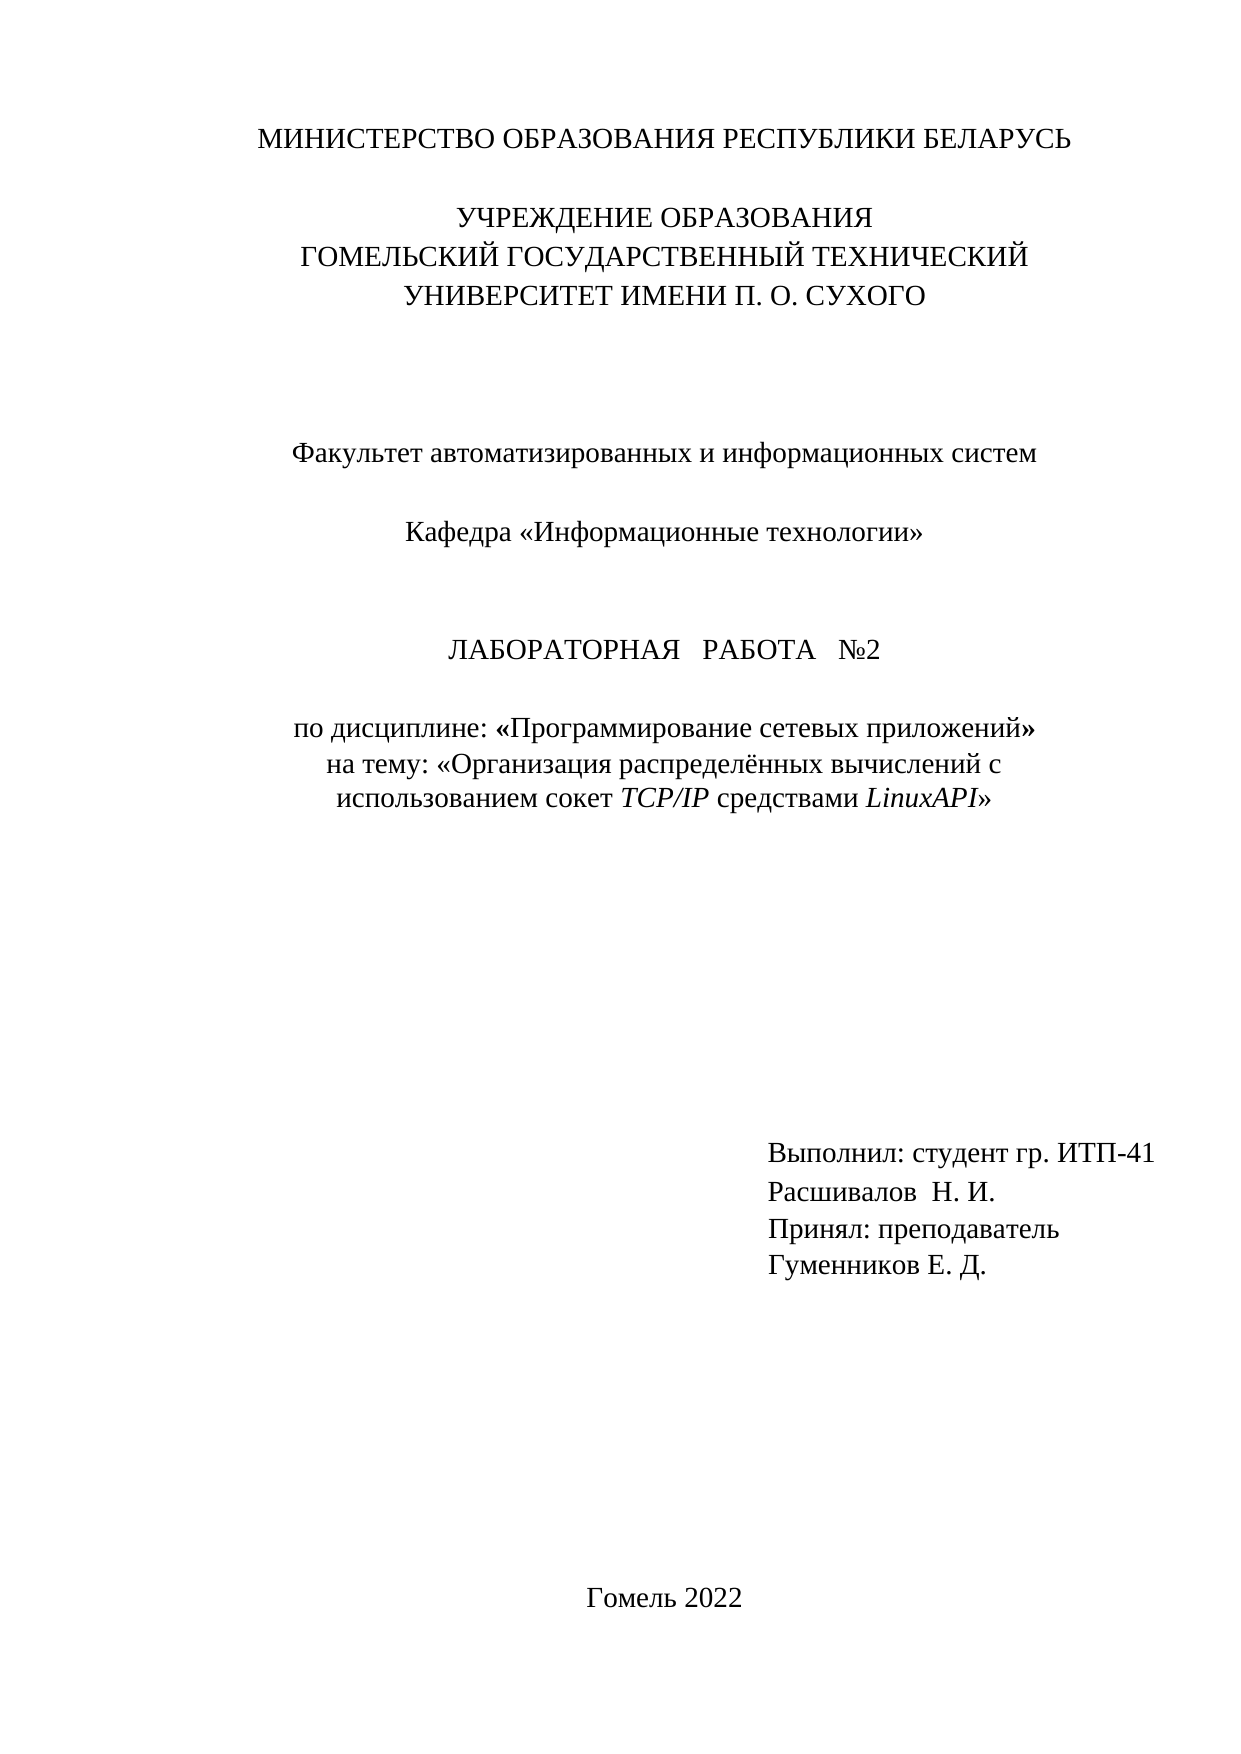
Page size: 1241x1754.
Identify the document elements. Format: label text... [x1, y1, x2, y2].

text УЧРЕЖДЕНИЕ ОБРАЗОВАНИЯ [177, 200, 1152, 233]
text Факультет автоматизированных и информационных систем [177, 435, 1152, 469]
text Гуменников Е. Д. [768, 1247, 1152, 1280]
text ГОМЕЛЬСКИЙ ГОСУДАРСТВЕННЫЙ ТЕХНИЧЕСКИЙ [177, 239, 1152, 273]
text на тему: «Организация распределённых вычислений с [200, 746, 1128, 780]
text МИНИСТЕРСТВО ОБРАЗОВАНИЯ РЕСПУБЛИКИ БЕЛАРУСЬ [177, 121, 1152, 155]
text Кафедра «Информационные технологии» [177, 514, 1152, 547]
text по дисциплине: «Программирование сетевых приложений» [177, 710, 1152, 744]
text УНИВЕРСИТЕТ ИМЕНИ П. О. СУХОГО [177, 278, 1152, 312]
text ЛАБОРАТОРНАЯ РАБОТА №2 [177, 632, 1152, 665]
text Расшивалов Н. И. [767, 1174, 1196, 1208]
text Гомель 2022 [177, 1580, 1152, 1614]
text Принял: преподаватель [768, 1211, 1152, 1244]
text Выполнил: студент гр. ИТП-41 [767, 1135, 1196, 1169]
text использованием сокет TCP/IP средствами LinuxAPI» [200, 780, 1128, 813]
